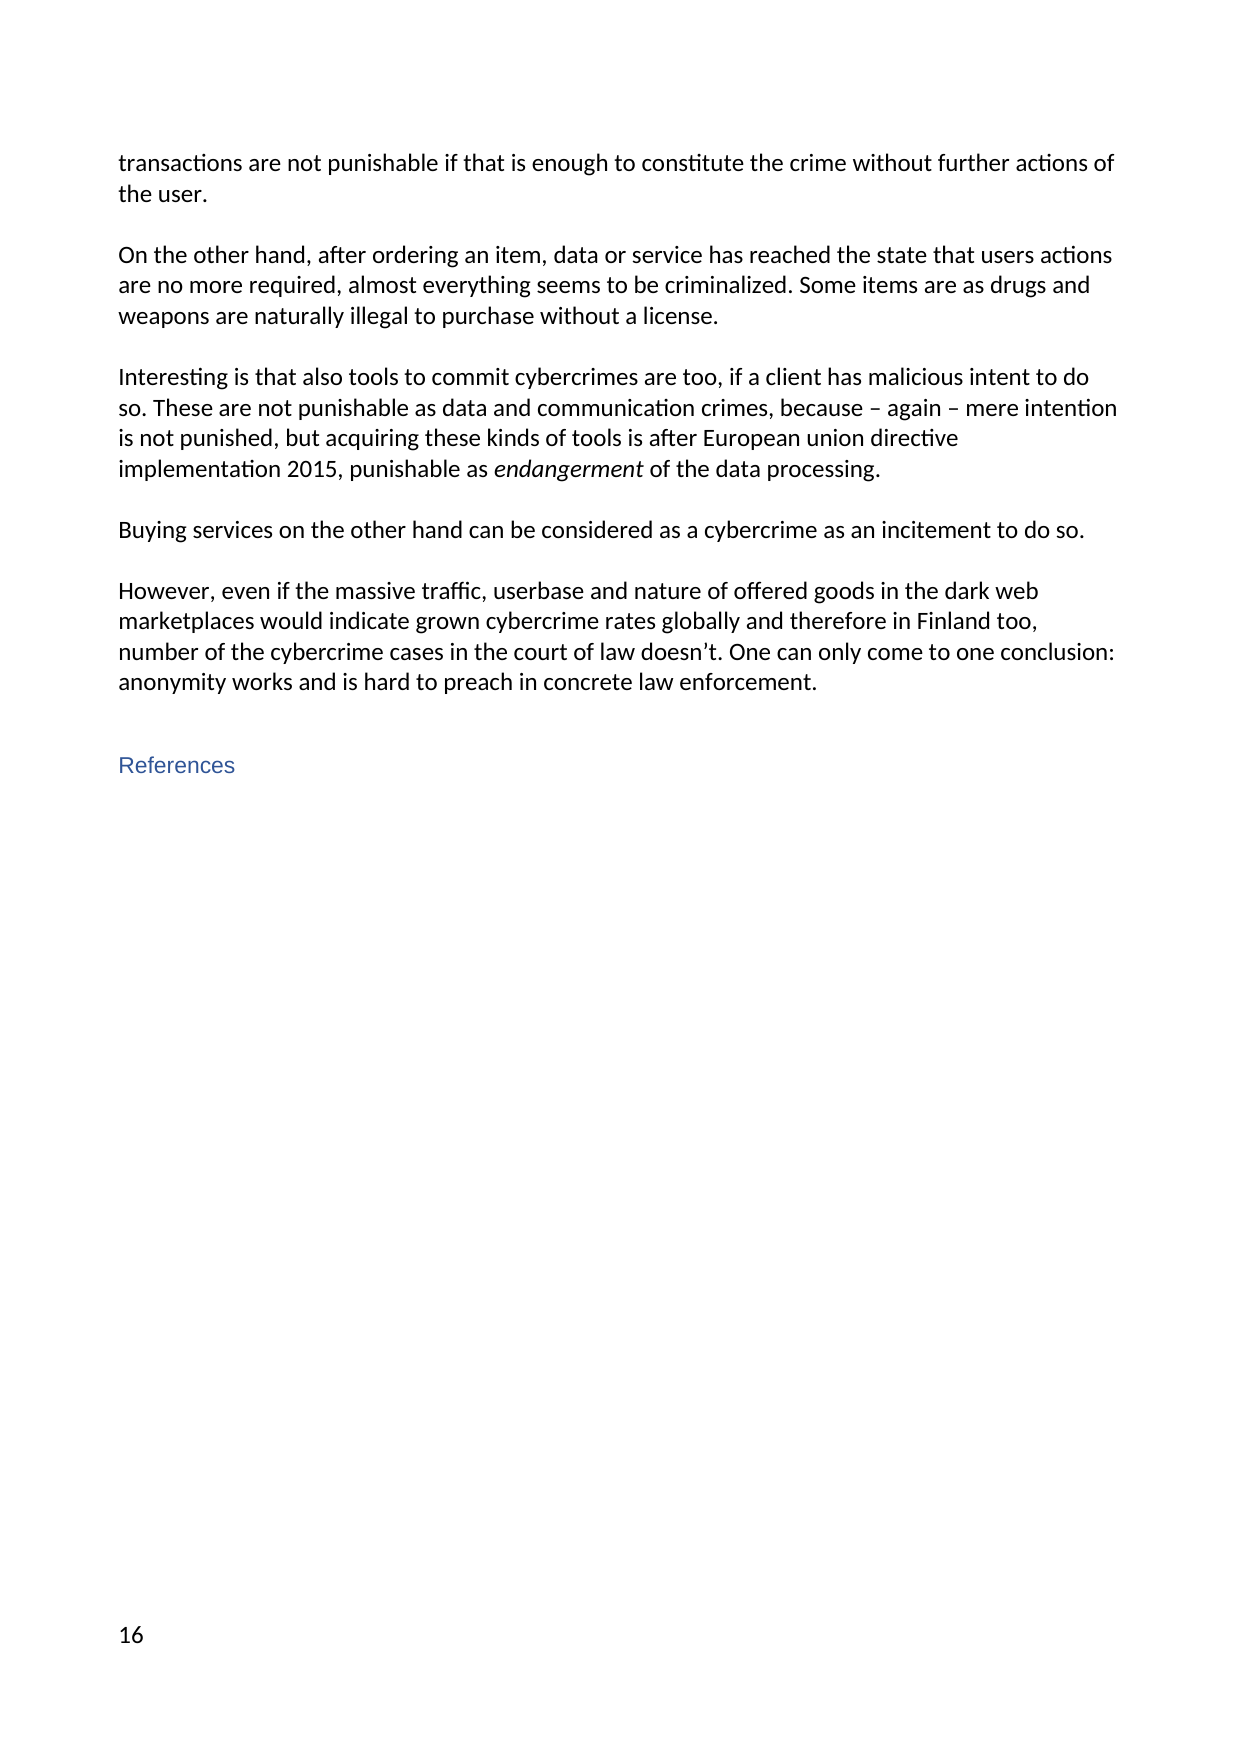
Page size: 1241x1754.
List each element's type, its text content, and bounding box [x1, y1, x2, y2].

text On the other hand, after ordering an item, data or service has reached the state that users actions are no more required, almost everything seems to be criminalized. Some items are as drugs and weapons are naturally illegal to purchase without a license. [118, 239, 1122, 331]
text However, even if the massive traffic, userbase and nature of offered goods in the dark web marketplaces would indicate grown cybercrime rates globally and therefore in Finland too, number of the cybercrime cases in the court of law doesn’t. One can only come to one conclusion: anonymity works and is hard to preach in concrete law enforcement. [118, 575, 1122, 697]
subtitle References [118, 752, 1122, 779]
text Buying services on the other hand can be considered as a cybercrime as an incitement to do so. [118, 514, 1122, 544]
text Interesting is that also tools to commit cybercrimes are too, if a client has malicious intent to do so. These are not punishable as data and communication crimes, because – again – mere intention is not punished, but acquiring these kinds of tools is after European union directive implementation 2015, punishable as endangerment of the data processing. [118, 361, 1122, 483]
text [118, 148, 1122, 209]
